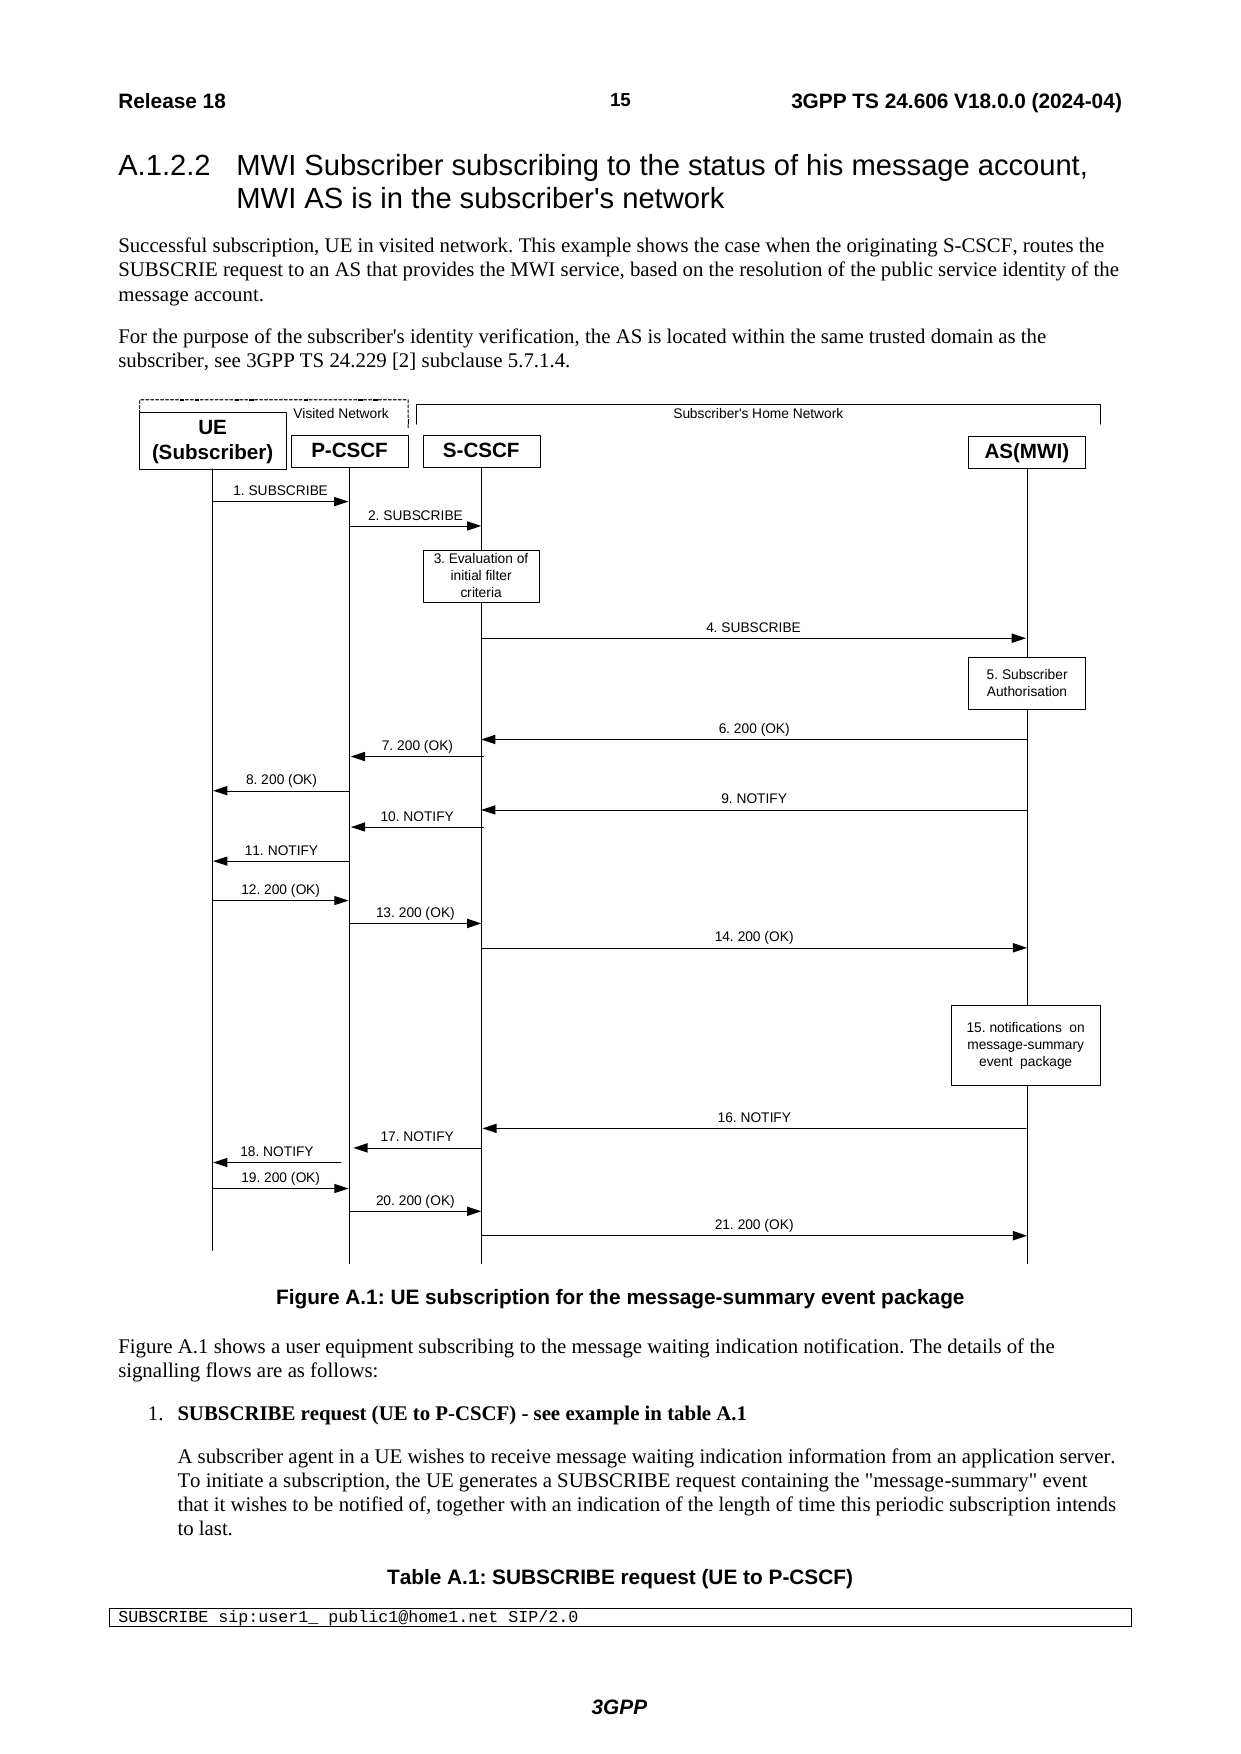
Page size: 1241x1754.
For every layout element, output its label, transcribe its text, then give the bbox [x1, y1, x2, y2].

text For the purpose of the subscriber's identity verification, the AS is located within the same trusted domain as the subscriber, see 3GPP TS 24.229 [2] subclause 5.7.1.4. [118, 324, 1122, 372]
text Successful subscription, UE in visited network. This example shows the case when the originating S-CSCF, routes the SUBSCRIE request to an AS that provides the MWI service, based on the resolution of the public service identity of the message account. [118, 233, 1122, 306]
text Figure A.1 shows a user equipment subscribing to the message waiting indication notification. The details of the signalling flows are as follows: [118, 1334, 1122, 1382]
subtitle A.1.2.2 MWI Subscriber subscribing to the status of his message account, MWI AS is in the subscriber's network [118, 147, 1122, 214]
text SUBSCRIBE sip:user1_ public1@home1.net SIP/2.0 [110, 1609, 1131, 1626]
text 1. SUBSCRIBE request (UE to P-CSCF) - see example in table A.1 [148, 1401, 1122, 1425]
text Figure A.1: UE subscription for the message-summary event package [118, 1285, 1122, 1309]
text Table A.1: SUBSCRIBE request (UE to P-CSCF) [118, 1565, 1122, 1589]
text A subscriber agent in a UE wishes to receive message waiting indication information from an application server. To initiate a subscription, the UE generates a SUBSCRIBE request containing the "message-summary" event that it wishes to be notified of, together with an indication of the length of time this periodic subscription intends to last. [148, 1443, 1122, 1540]
